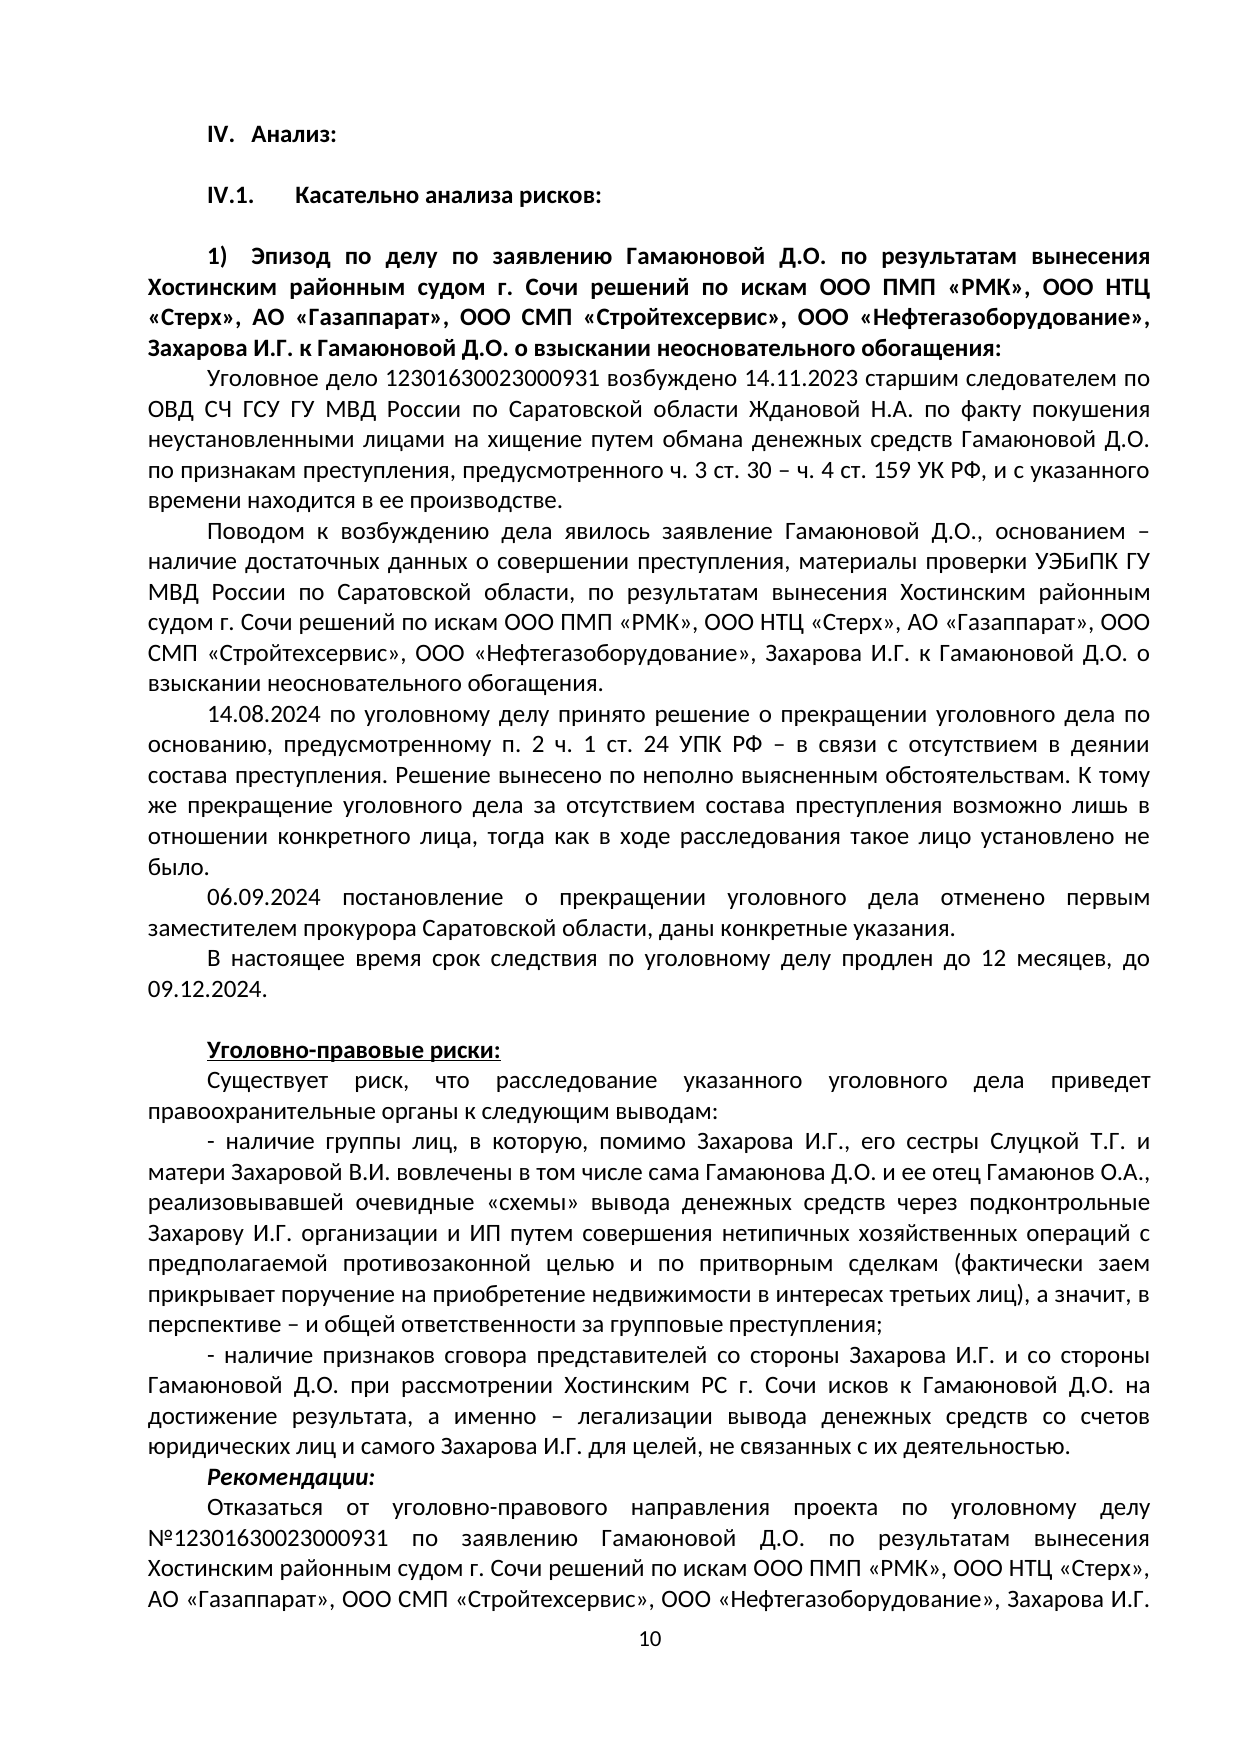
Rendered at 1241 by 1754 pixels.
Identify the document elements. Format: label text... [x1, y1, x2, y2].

list 06.09.2024 постановление о прекращении уголовного дела отменено первым заместителем прокурора Саратовской области, даны конкретные указания. [148, 881, 1152, 942]
list Касательно анализа рисков: [148, 179, 1152, 210]
text - наличие группы лиц, в которую, помимо Захарова И.Г., его сестры Слуцкой Т.Г. и матери Захаровой В.И. вовлечены в том числе сама Гамаюнова Д.О. и ее отец Гамаюнов О.А., реализовывавшей очевидные «схемы» вывода денежных средств через подконтрольные Захарову И.Г. организации и ИП путем совершения нетипичных хозяйственных операций с предполагаемой противозаконной целью и по притворным сделкам (фактически заем прикрывает поручение на приобретение недвижимости в интересах третьих лиц), а значит, в перспективе – и общей ответственности за групповые преступления; [148, 1125, 1152, 1339]
list Рекомендации: [148, 1461, 1152, 1492]
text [148, 1492, 1152, 1614]
text - наличие признаков сговора представителей со стороны Захарова И.Г. и со стороны Гамаюновой Д.О. при рассмотрении Хостинским РС г. Сочи исков к Гамаюновой Д.О. на достижение результата, а именно – легализации вывода денежных средств со счетов юридических лиц и самого Захарова И.Г. для целей, не связанных с их деятельностью. [148, 1339, 1152, 1461]
list В настоящее время срок следствия по уголовному делу продлен до 12 месяцев, до 09.12.2024. [148, 942, 1152, 1003]
text Уголовно-правовые риски: [148, 1034, 1152, 1064]
text Существует риск, что расследование указанного уголовного дела приведет правоохранительные органы к следующим выводам: [148, 1064, 1152, 1125]
list Анализ: [148, 118, 1152, 149]
list 14.08.2024 по уголовному делу принято решение о прекращении уголовного дела по основанию, предусмотренному п. 2 ч. 1 ст. 24 УПК РФ – в связи с отсутствием в деянии состава преступления. Решение вынесено по неполно выясненным обстоятельствам. К тому же прекращение уголовного дела за отсутствием состава преступления возможно лишь в отношении конкретного лица, тогда как в ходе расследования такое лицо установлено не было. [148, 698, 1152, 881]
list Уголовное дело 12301630023000931 возбуждено 14.11.2023 старшим следователем по ОВД СЧ ГСУ ГУ МВД России по Саратовской области Ждановой Н.А. по факту покушения неустановленными лицами на хищение путем обмана денежных средств Гамаюновой Д.О. по признакам преступления, предусмотренного ч. 3 ст. 30 – ч. 4 ст. 159 УК РФ, и с указанного времени находится в ее производстве. [148, 362, 1152, 515]
list Поводом к возбуждению дела явилось заявление Гамаюновой Д.О., основанием – наличие достаточных данных о совершении преступления, материалы проверки УЭБиПК ГУ МВД России по Саратовской области, по результатам вынесения Хостинским районным судом г. Сочи решений по искам ООО ПМП «РМК», ООО НТЦ «Стерх», АО «Газаппарат», ООО СМП «Стройтехсервис», ООО «Нефтегазоборудование», Захарова И.Г. к Гамаюновой Д.О. о взыскании неосновательного обогащения. [148, 515, 1152, 698]
list Эпизод по делу по заявлению Гамаюновой Д.О. по результатам вынесения Хостинским районным судом г. Сочи решений по искам ООО ПМП «РМК», ООО НТЦ «Стерх», АО «Газаппарат», ООО СМП «Стройтехсервис», ООО «Нефтегазоборудование», Захарова И.Г. к Гамаюновой Д.О. о взыскании неосновательного обогащения: [148, 240, 1152, 362]
